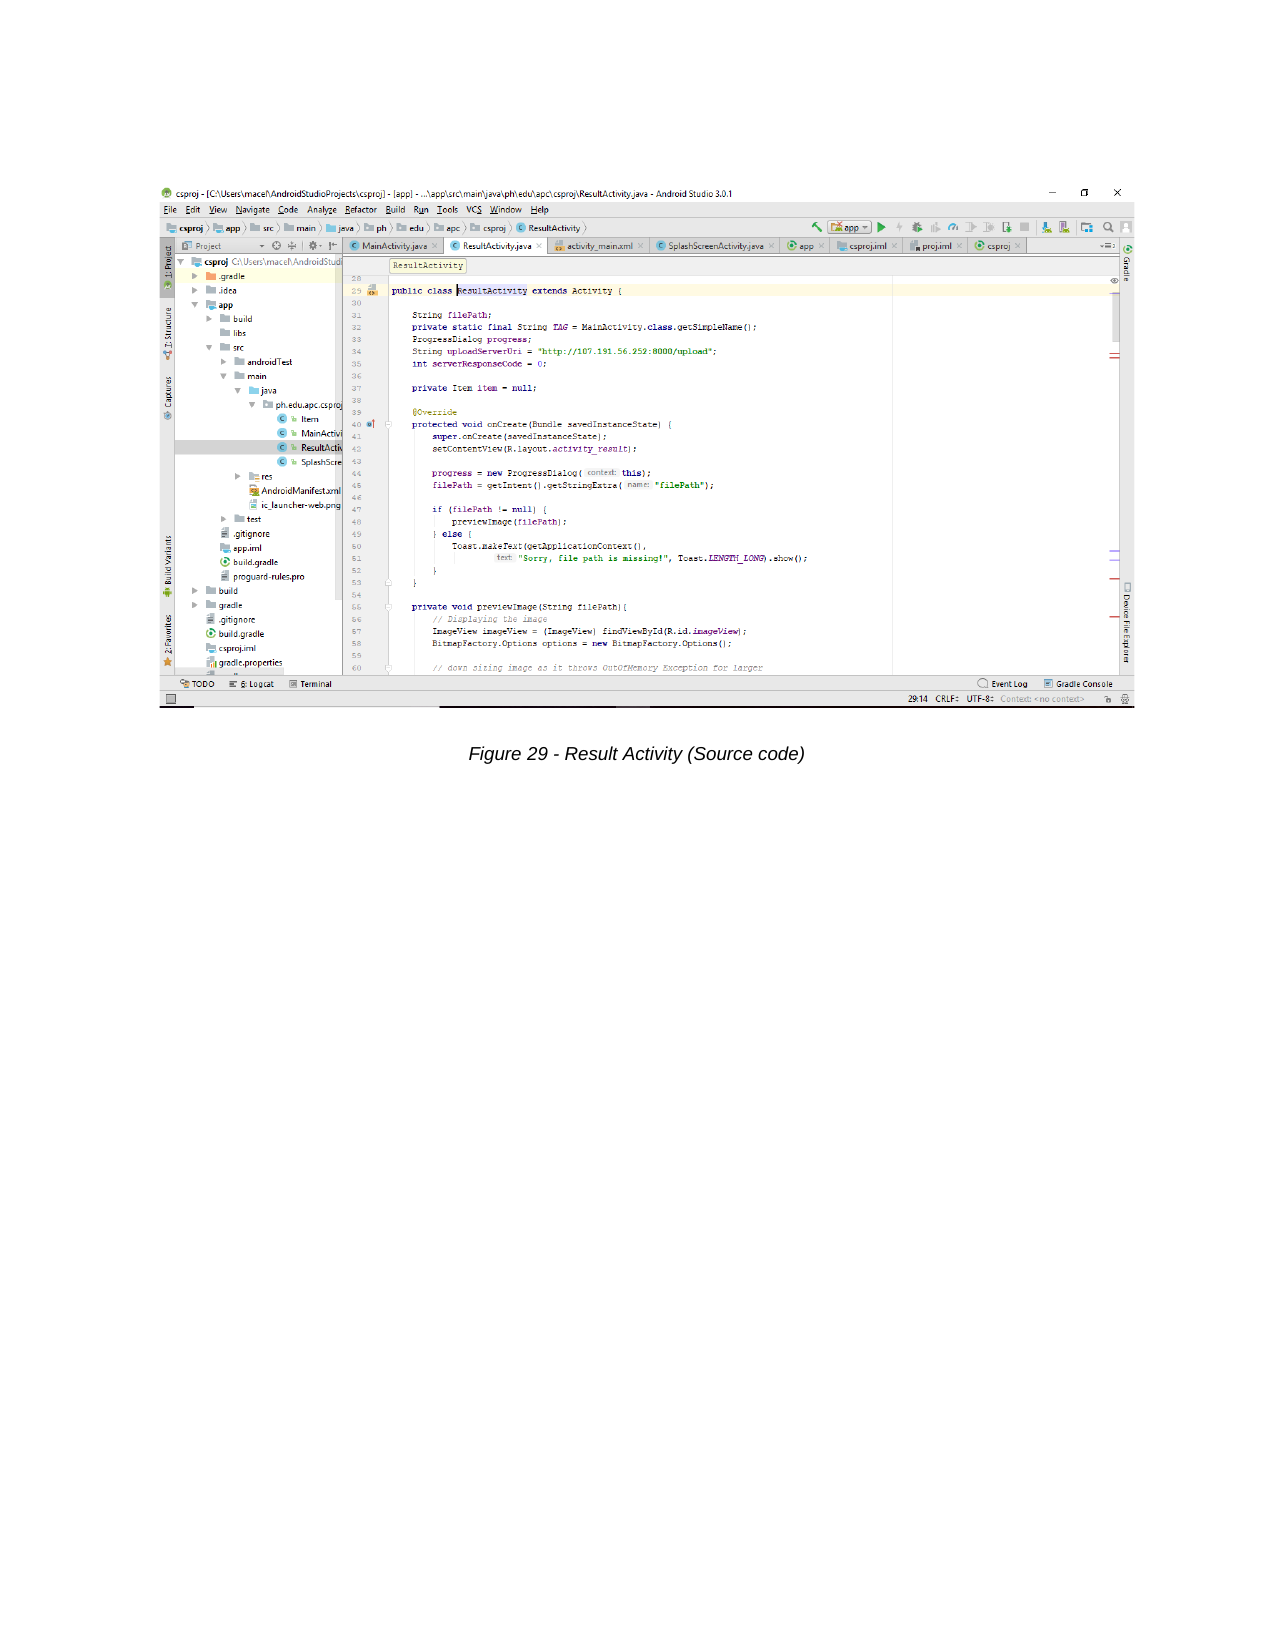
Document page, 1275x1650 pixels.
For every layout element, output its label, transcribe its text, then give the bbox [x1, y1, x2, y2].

picture [159, 185, 1135, 708]
text Figure 29 - Result Activity (Source code) [150, 743, 1125, 764]
